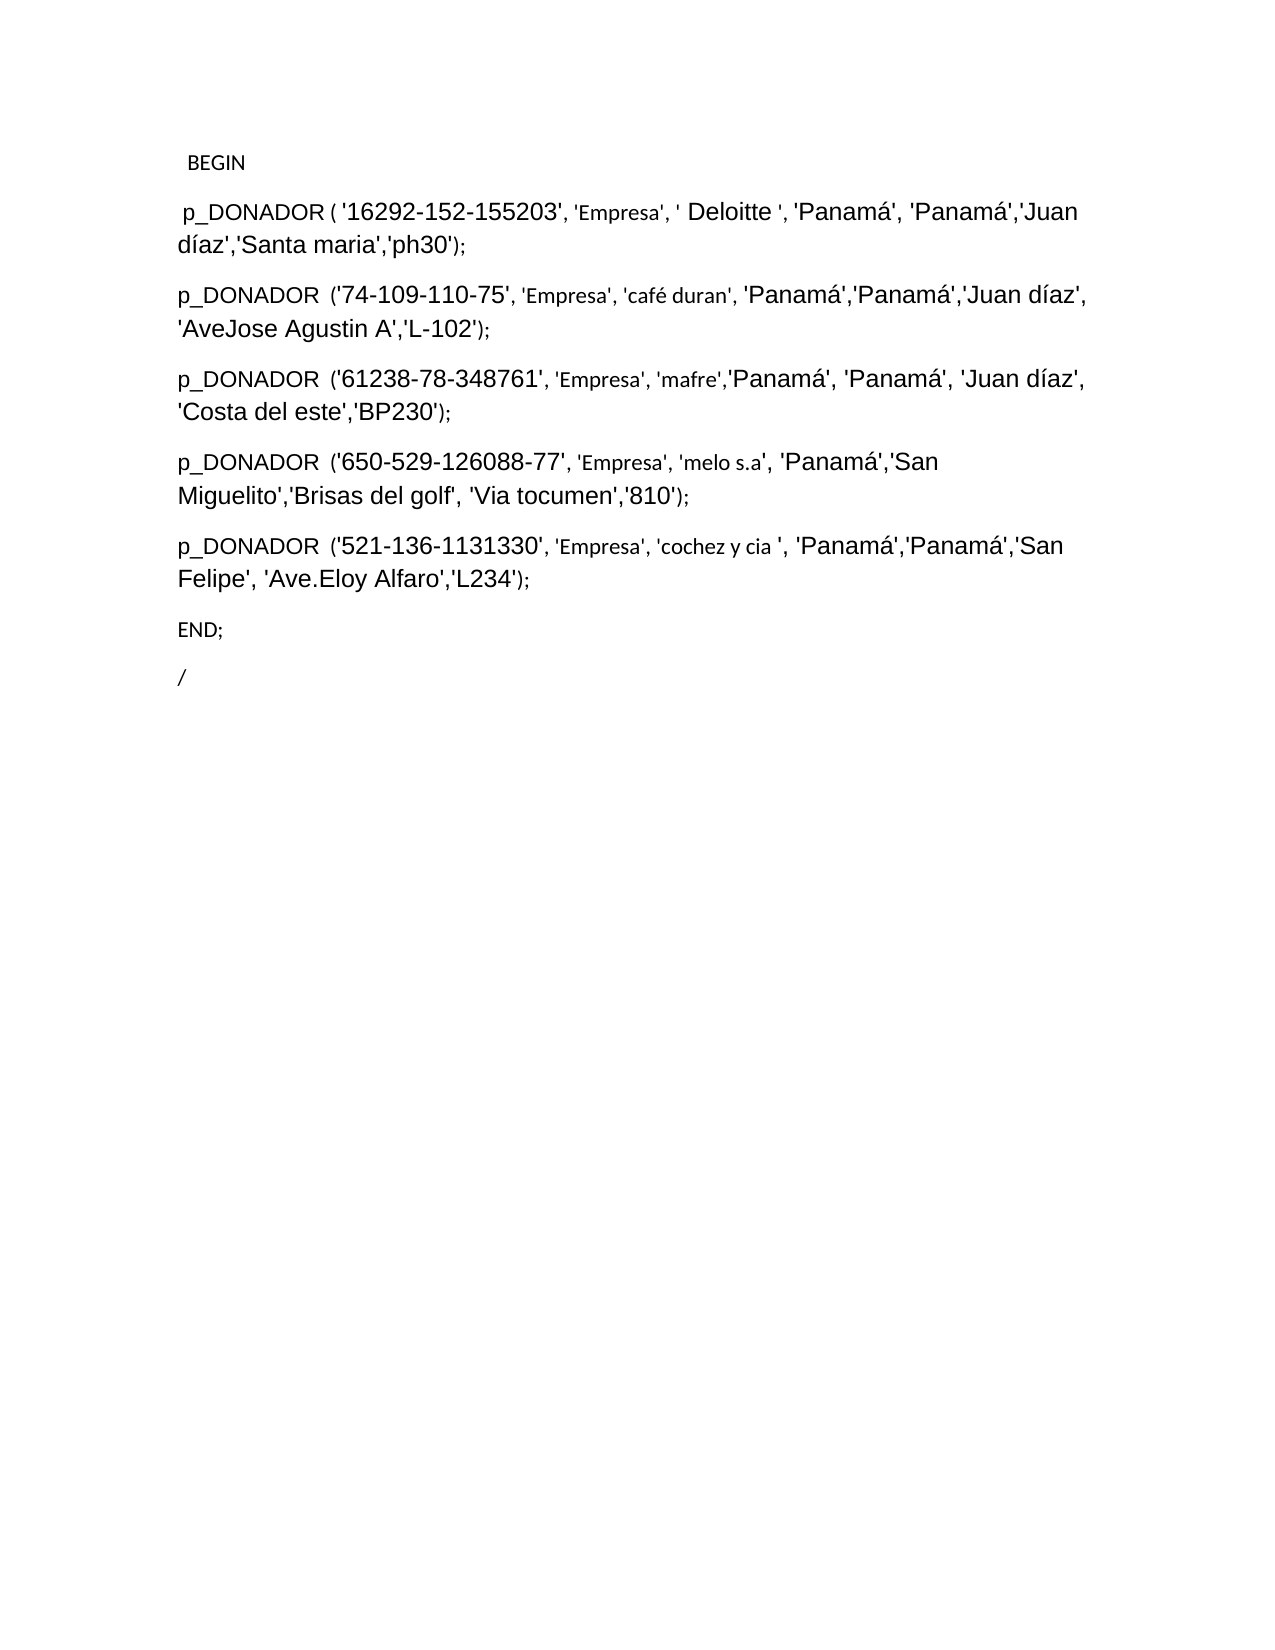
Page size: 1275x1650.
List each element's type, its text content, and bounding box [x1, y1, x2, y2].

text p_DONADOR ( '16292-152-155203', 'Empresa', ' Deloitte ', 'Panamá', 'Panamá','Juan díaz','Santa maria','ph30'); [177, 196, 1098, 259]
text / [177, 663, 1098, 692]
text END; [177, 615, 1098, 643]
text p_DONADOR ('74-109-110-75', 'Empresa', 'café duran', 'Panamá','Panamá','Juan díaz', 'AveJose Agustin A','L-102'); [177, 280, 1098, 343]
text BEGIN [177, 148, 1098, 176]
text p_DONADOR ('61238-78-348761', 'Empresa', 'mafre','Panamá', 'Panamá', 'Juan díaz', 'Costa del este','BP230'); [177, 364, 1098, 426]
text p_DONADOR ('521-136-1131330', 'Empresa', 'cochez y cia ', 'Panamá','Panamá','San Felipe', 'Ave.Eloy Alfaro','L234'); [177, 531, 1098, 594]
text p_DONADOR ('650-529-126088-77', 'Empresa', 'melo s.a', 'Panamá','San Miguelito','Brisas del golf', 'Via tocumen','810'); [177, 447, 1098, 510]
